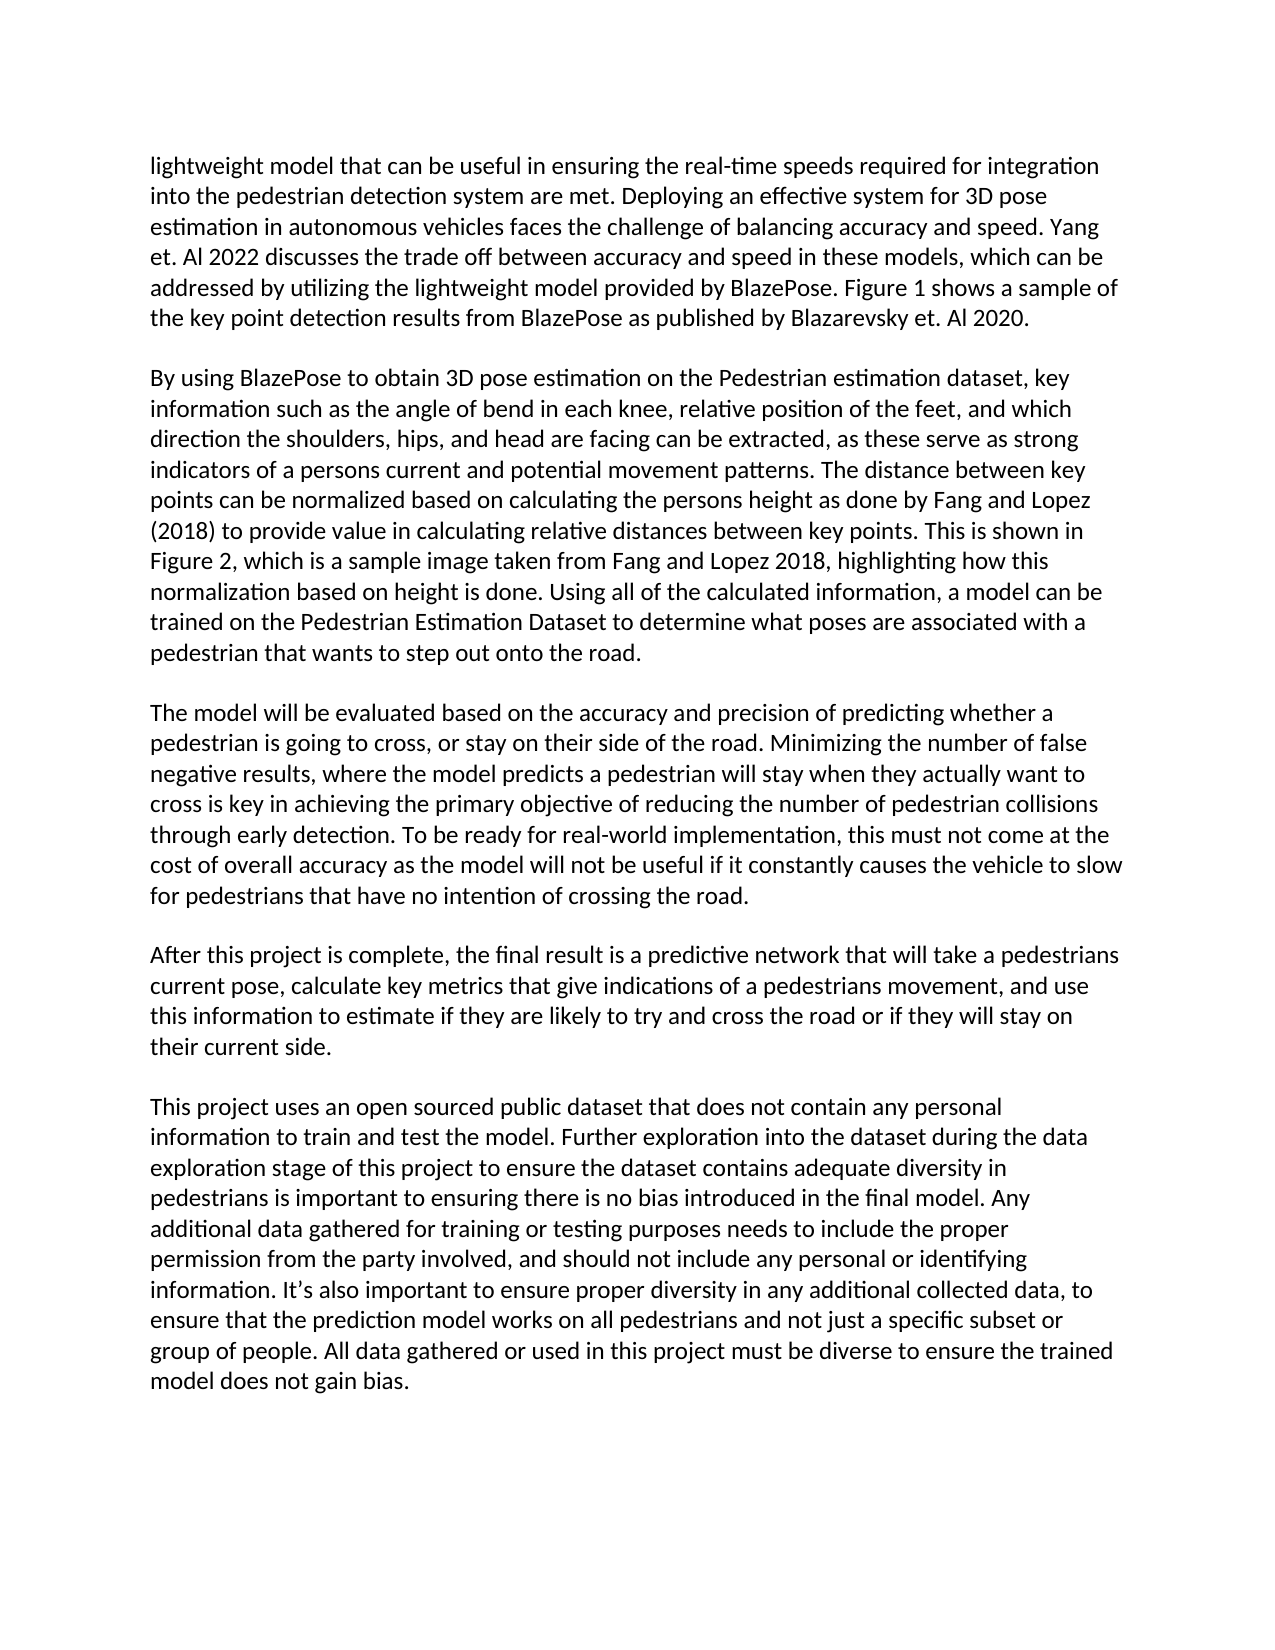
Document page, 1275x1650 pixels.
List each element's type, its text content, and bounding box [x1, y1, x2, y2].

text By using BlazePose to obtain 3D pose estimation on the Pedestrian estimation dataset, key information such as the angle of bend in each knee, relative position of the feet, and which direction the shoulders, hips, and head are facing can be extracted, as these serve as strong indicators of a persons current and potential movement patterns. The distance between key points can be normalized based on calculating the persons height as done by Fang and Lopez (2018) to provide value in calculating relative distances between key points. This is shown in Figure 2, which is a sample image taken from Fang and Lopez 2018, highlighting how this normalization based on height is done. Using all of the calculated information, a model can be trained on the Pedestrian Estimation Dataset to determine what poses are associated with a pedestrian that wants to step out onto the road. [150, 362, 1125, 667]
text The model will be evaluated based on the accuracy and precision of predicting whether a pedestrian is going to cross, or stay on their side of the road. Minimizing the number of false negative results, where the model predicts a pedestrian will stay when they actually want to cross is key in achieving the primary objective of reducing the number of pedestrian collisions through early detection. To be ready for real-world implementation, this must not come at the cost of overall accuracy as the model will not be useful if it constantly causes the vehicle to slow for pedestrians that have no intention of crossing the road. [150, 697, 1125, 910]
text After this project is complete, the final result is a predictive network that will take a pedestrians current pose, calculate key metrics that give indications of a pedestrians movement, and use this information to estimate if they are likely to try and cross the road or if they will stay on their current side. [150, 939, 1125, 1062]
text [150, 150, 1125, 333]
text This project uses an open sourced public dataset that does not contain any personal information to train and test the model. Further exploration into the dataset during the data exploration stage of this project to ensure the dataset contains adequate diversity in pedestrians is important to ensuring there is no bias introduced in the final model. Any additional data gathered for training or testing purposes needs to include the proper permission from the party involved, and should not include any personal or identifying information. It’s also important to ensure proper diversity in any additional collected data, to ensure that the prediction model works on all pedestrians and not just a specific subset or group of people. All data gathered or used in this project must be diverse to ensure the trained model does not gain bias. [150, 1091, 1125, 1396]
